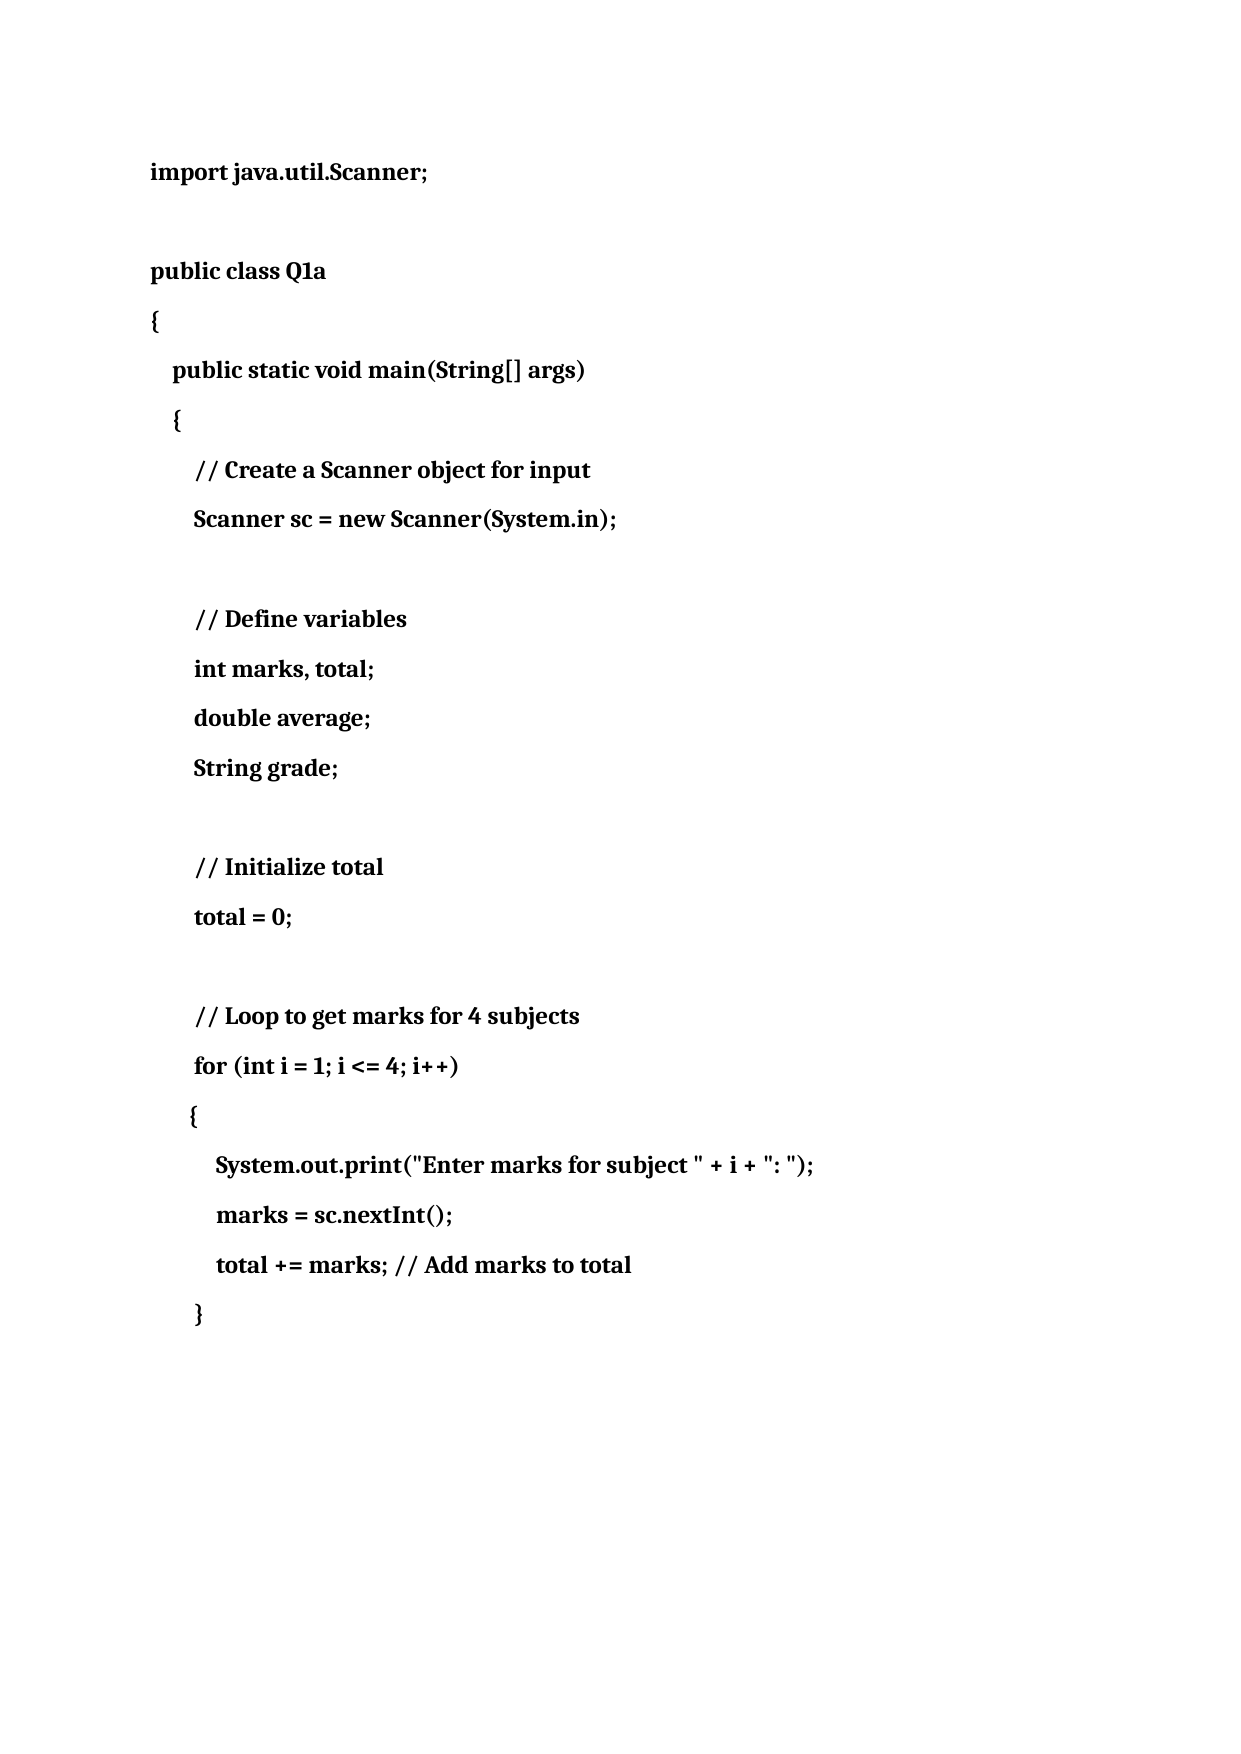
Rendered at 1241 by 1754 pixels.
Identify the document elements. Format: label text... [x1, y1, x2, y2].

text System.out.print("Enter marks for subject " + i + ": "); [150, 1151, 1090, 1180]
text total = 0; [150, 903, 1090, 932]
text // Create a Scanner object for input [150, 456, 1090, 484]
text { [150, 307, 1090, 335]
text } [150, 1300, 1090, 1329]
text { [150, 1102, 1090, 1130]
text import java.util.Scanner; [150, 158, 1090, 186]
text String grade; [150, 754, 1090, 783]
text public class Q1a [150, 257, 1090, 286]
text Scanner sc = new Scanner(System.in); [150, 505, 1090, 534]
text int marks, total; [150, 654, 1090, 683]
text public static void main(String[] args) [150, 356, 1090, 385]
text for (int i = 1; i <= 4; i++) [150, 1052, 1090, 1081]
text // Define variables [150, 605, 1090, 633]
text double average; [150, 704, 1090, 733]
text total += marks; // Add marks to total [150, 1251, 1090, 1279]
text { [150, 406, 1090, 435]
text // Initialize total [150, 853, 1090, 882]
text // Loop to get marks for 4 subjects [150, 1002, 1090, 1031]
text marks = sc.nextInt(); [150, 1201, 1090, 1230]
